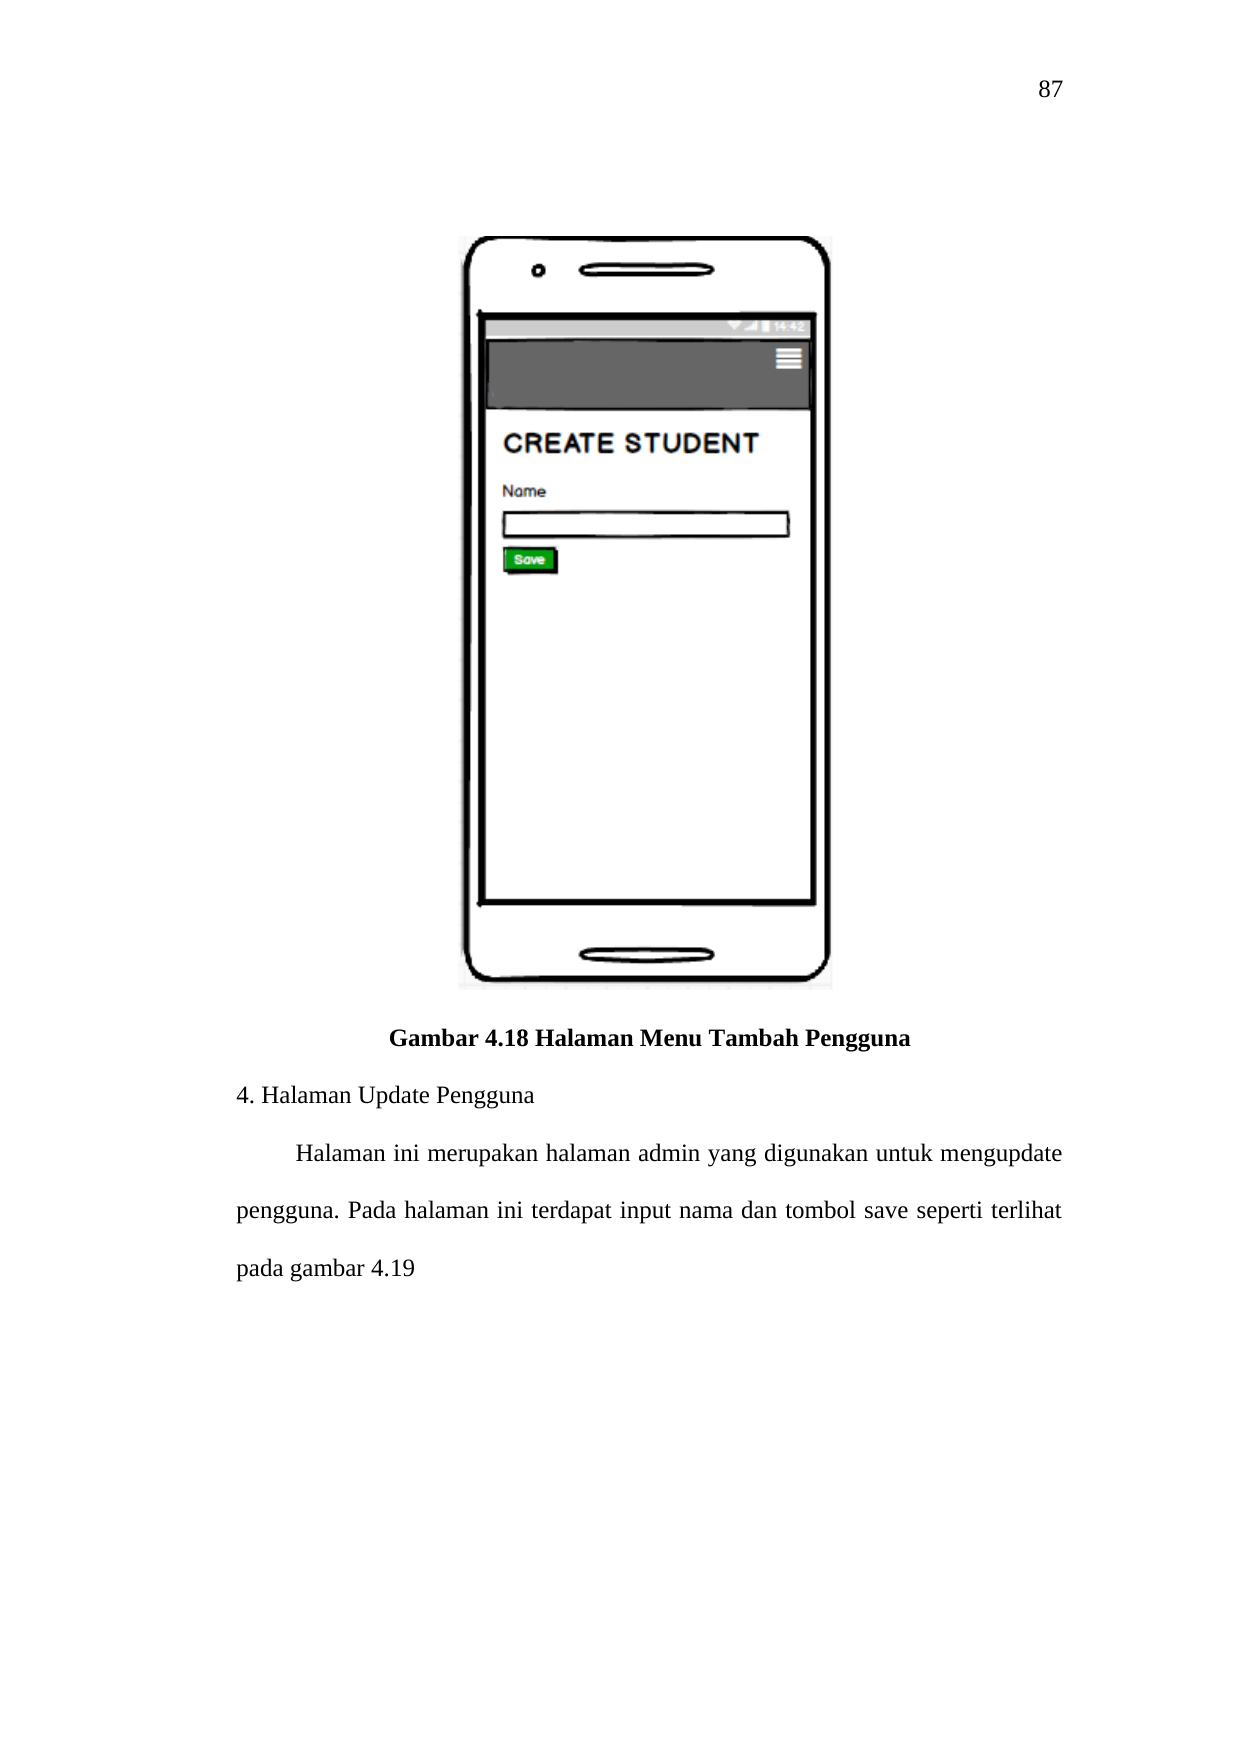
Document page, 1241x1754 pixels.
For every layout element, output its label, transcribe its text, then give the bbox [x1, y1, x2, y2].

text Halaman ini merupakan halaman admin yang digunakan untuk mengupdate pengguna. Pada halaman ini terdapat input nama dan tombol save seperti terlihat pada gambar 4.19 [236, 1138, 1063, 1282]
text Gambar 4.18 Halaman Menu Tambah Pengguna [236, 1023, 1063, 1052]
picture [458, 236, 842, 990]
text 4. Halaman Update Pengguna [236, 1081, 1063, 1109]
